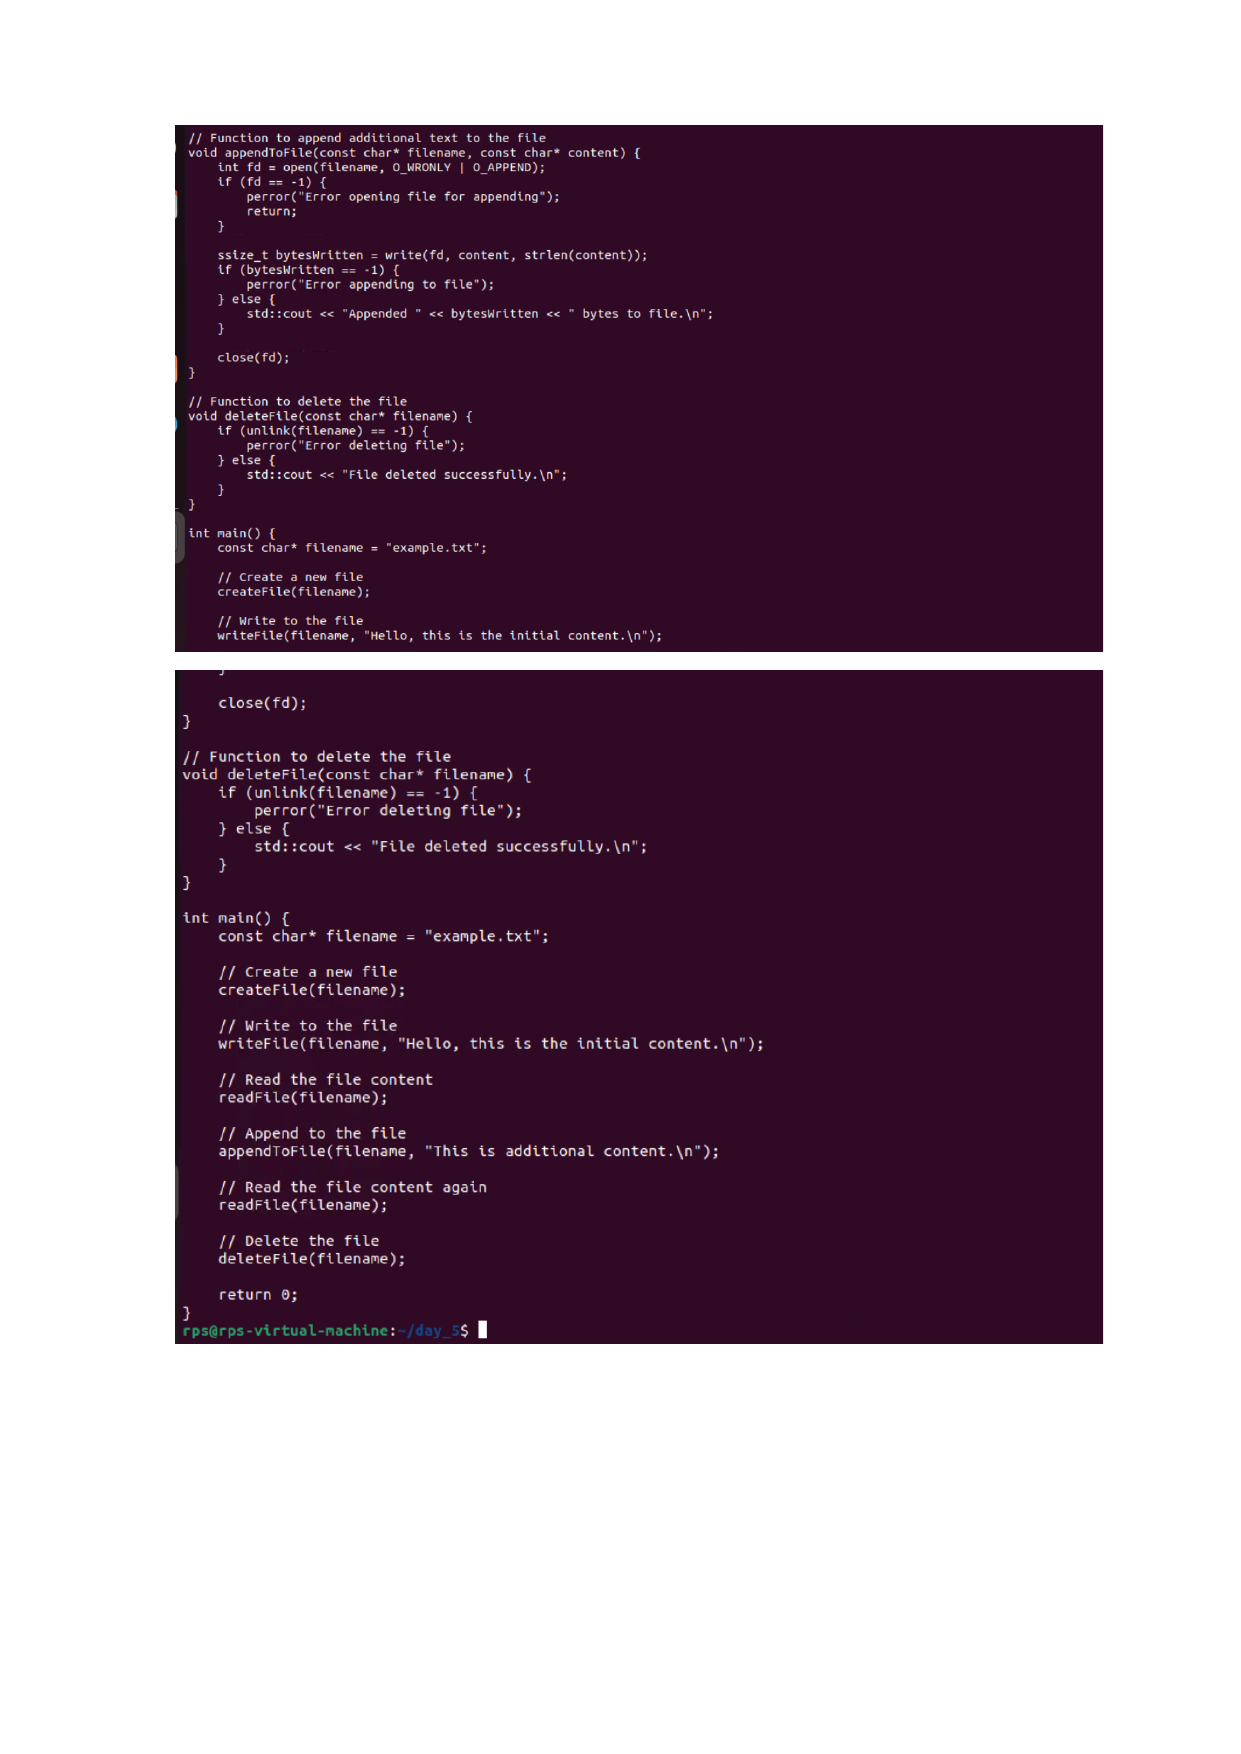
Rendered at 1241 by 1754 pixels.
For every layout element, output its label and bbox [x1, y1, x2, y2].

picture [175, 670, 1104, 1344]
picture [175, 125, 1104, 652]
